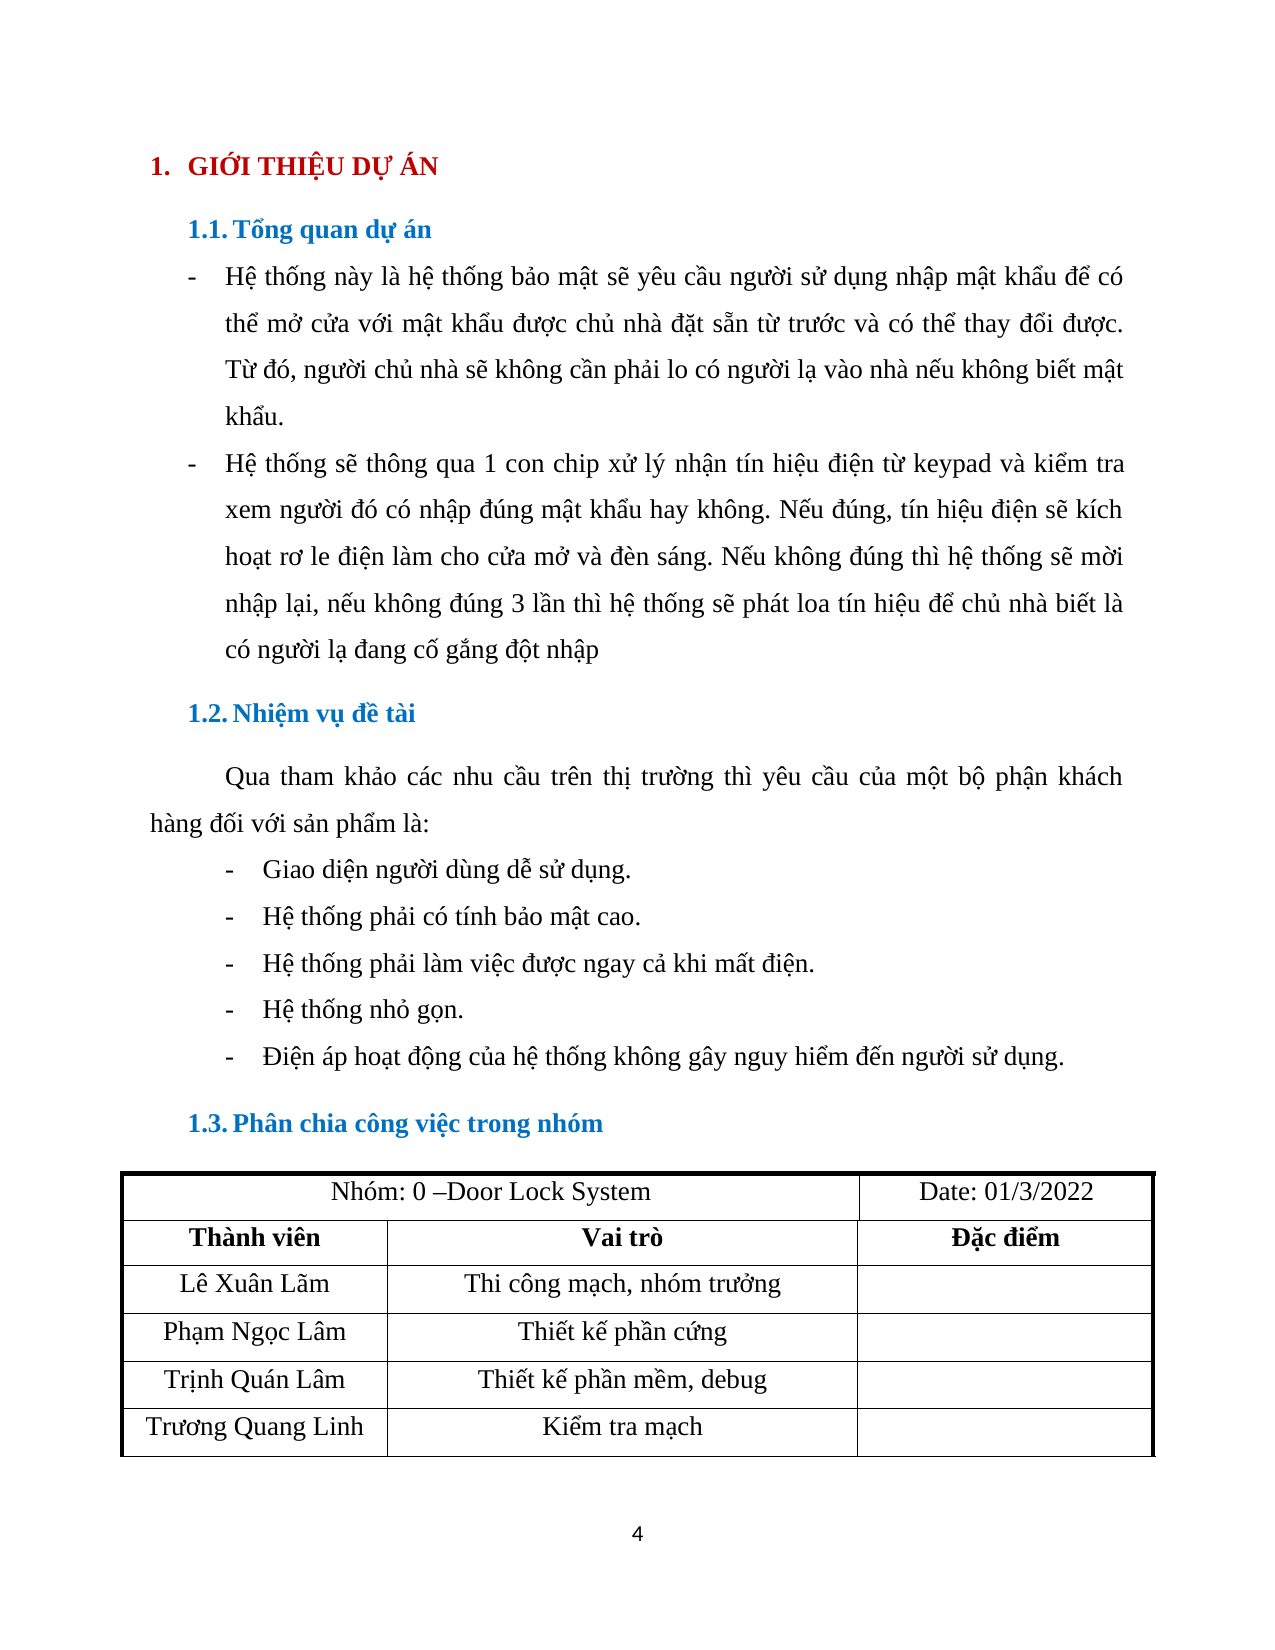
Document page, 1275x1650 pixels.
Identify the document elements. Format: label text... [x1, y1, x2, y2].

list Điện áp hoạt động của hệ thống không gây nguy hiểm đến người sử dụng. [225, 1040, 1125, 1071]
list Hệ thống này là hệ thống bảo mật sẽ yêu cầu người sử dụng nhập mật khẩu để có thể mở cửa với mật khẩu được chủ nhà đặt sẵn từ trước và có thể thay đổi được. Từ đó, người chủ nhà sẽ không cần phải lo có người lạ vào nhà nếu không biết mật khẩu. [187, 260, 1125, 431]
table_cell Lê Xuân Lãm [124, 1266, 387, 1313]
list Giao diện người dùng dễ sử dụng. [225, 853, 1125, 884]
table_cell Thiết kế phần mềm, debug [388, 1362, 857, 1408]
table_cell [858, 1362, 1151, 1408]
text Nhiệm vụ đề tài [187, 697, 1125, 728]
table_cell Vai trò [388, 1221, 857, 1265]
list Hệ thống phải làm việc được ngay cả khi mất điện. [225, 947, 1125, 978]
table_cell [858, 1409, 1151, 1456]
text Phân chia công việc trong nhóm [187, 1107, 1125, 1139]
table_cell Thành viên [124, 1221, 387, 1265]
table_cell [858, 1266, 1151, 1313]
table_cell Thiết kế phần cứng [388, 1314, 857, 1361]
text GIỚI THIỆU DỰ ÁN [150, 150, 1125, 181]
table_header Nhóm: 0 –Door Lock System [124, 1176, 859, 1220]
table_cell Thi công mạch, nhóm trưởng [388, 1266, 857, 1313]
list Tổng quan dự án [187, 213, 1125, 244]
table_cell Kiểm tra mạch [388, 1409, 857, 1456]
list Hệ thống nhỏ gọn. [225, 993, 1125, 1024]
table_cell Trương Quang Linh [124, 1409, 387, 1456]
table_cell Phạm Ngọc Lâm [124, 1314, 387, 1361]
table_cell [858, 1314, 1151, 1361]
table_cell Đặc điểm [858, 1221, 1151, 1265]
list Hệ thống sẽ thông qua 1 con chip xử lý nhận tín hiệu điện từ keypad và kiểm tra xem người đó có nhập đúng mật khẩu hay không. Nếu đúng, tín hiệu điện sẽ kích hoạt rơ le điện làm cho cửa mở và đèn sáng. Nếu không đúng thì hệ thống sẽ mời nhập lại, nếu không đúng 3 lần thì hệ thống sẽ phát loa tín hiệu để chủ nhà biết là có người lạ đang cố gắng đột nhập [187, 447, 1125, 664]
table_header Date: 01/3/2022 [860, 1176, 1151, 1220]
table_cell Trịnh Quán Lâm [124, 1362, 387, 1408]
list Hệ thống phải có tính bảo mật cao. [225, 900, 1125, 931]
list Qua tham khảo các nhu cầu trên thị trường thì yêu cầu của một bộ phận khách hàng đối với sản phẩm là: [150, 760, 1125, 838]
